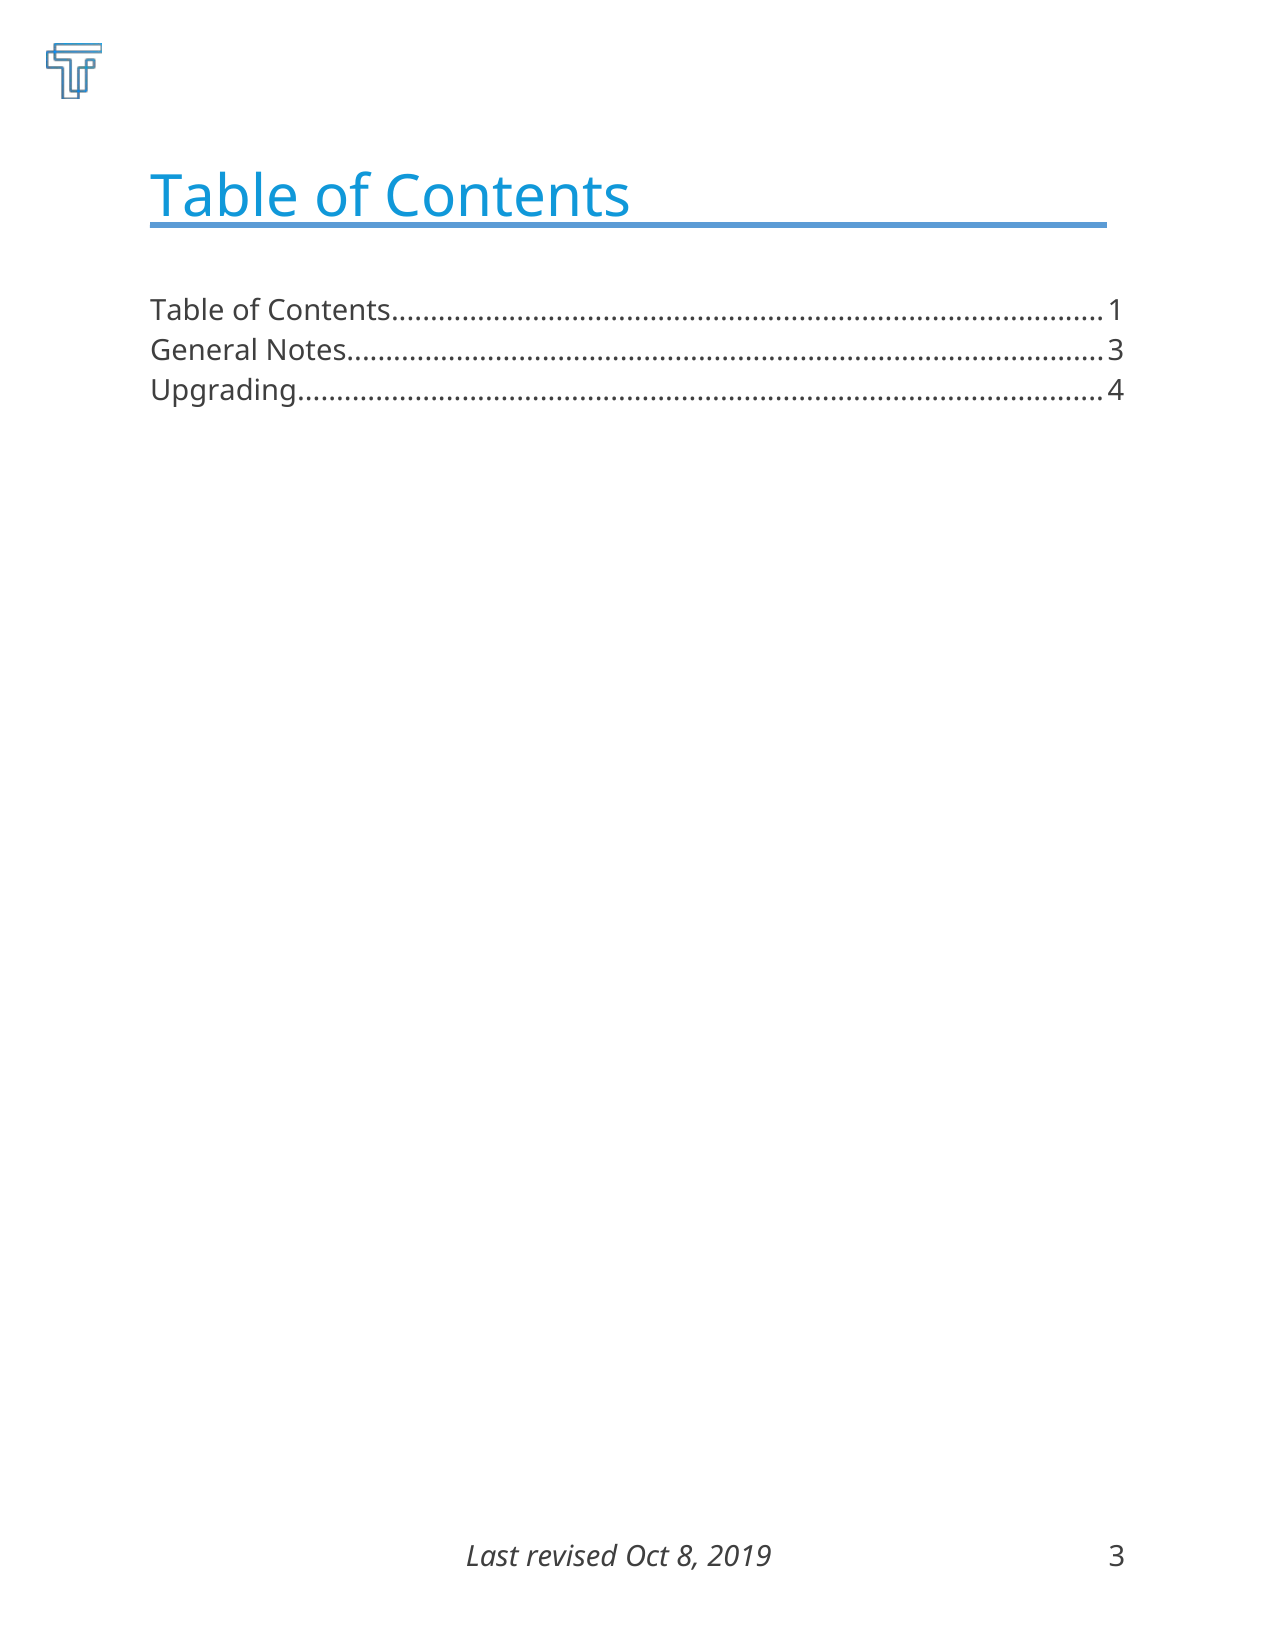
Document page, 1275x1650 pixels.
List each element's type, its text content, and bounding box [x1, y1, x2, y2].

text General Notes 3 [150, 329, 1125, 369]
text Table of Contents 1 [150, 290, 1125, 329]
subtitle Table of Contents [150, 154, 1125, 234]
text Upgrading 4 [150, 369, 1125, 409]
picture [46, 43, 102, 99]
